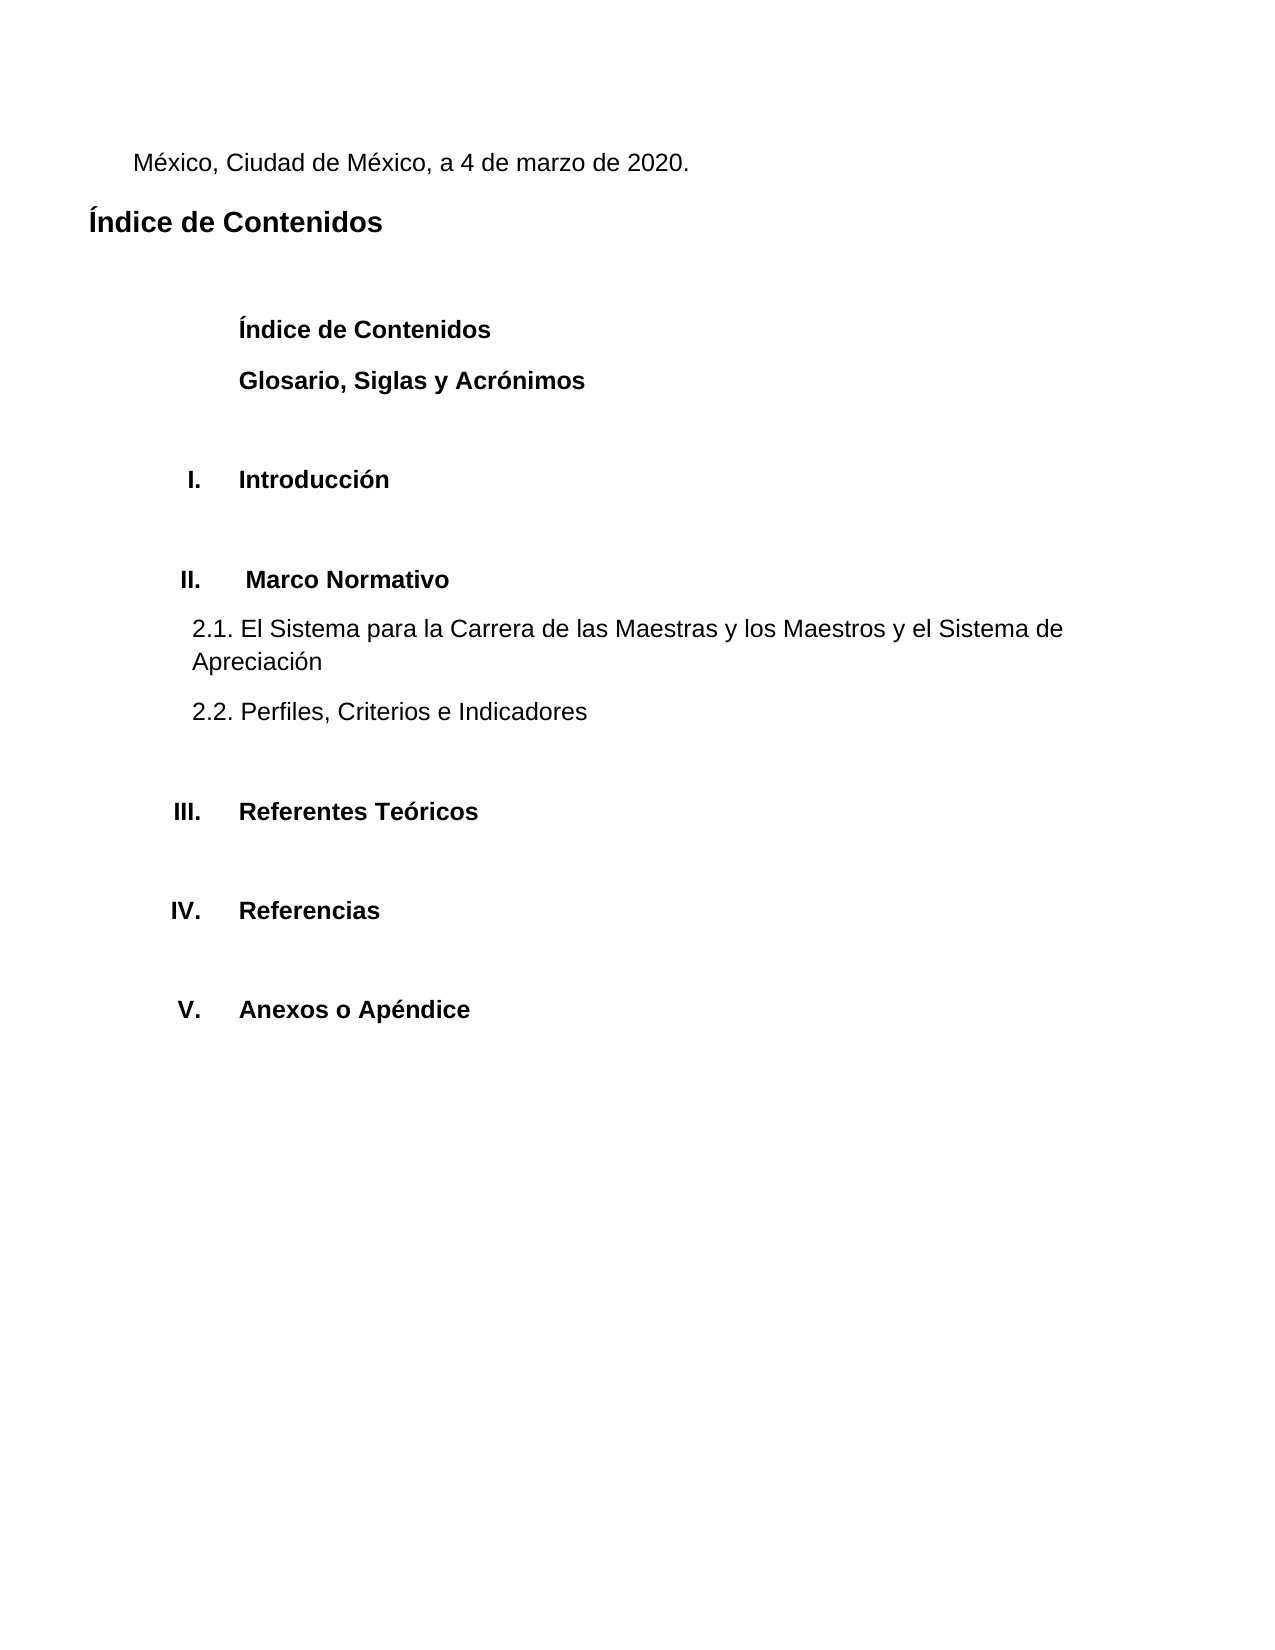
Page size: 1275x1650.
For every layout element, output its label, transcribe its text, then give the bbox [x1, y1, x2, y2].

text 2.2. Perfiles, Criterios e Indicadores [192, 697, 1167, 726]
list Anexos o Apéndice [201, 995, 1167, 1024]
list Marco Normativo [201, 565, 1167, 593]
text 2.1. El Sistema para la Carrera de las Maestras y los Maestros y el Sistema de Apreciación [192, 614, 1167, 676]
text Índice de Contenidos [88, 205, 1167, 239]
list Introducción [201, 465, 1167, 494]
text Índice de Contenidos [133, 316, 1167, 344]
text Glosario, Siglas y Acrónimos [133, 366, 1167, 395]
text México, Ciudad de México, a 4 de marzo de 2020. [133, 148, 1167, 176]
list Referentes Teóricos [201, 796, 1167, 825]
list Referencias [201, 896, 1167, 924]
